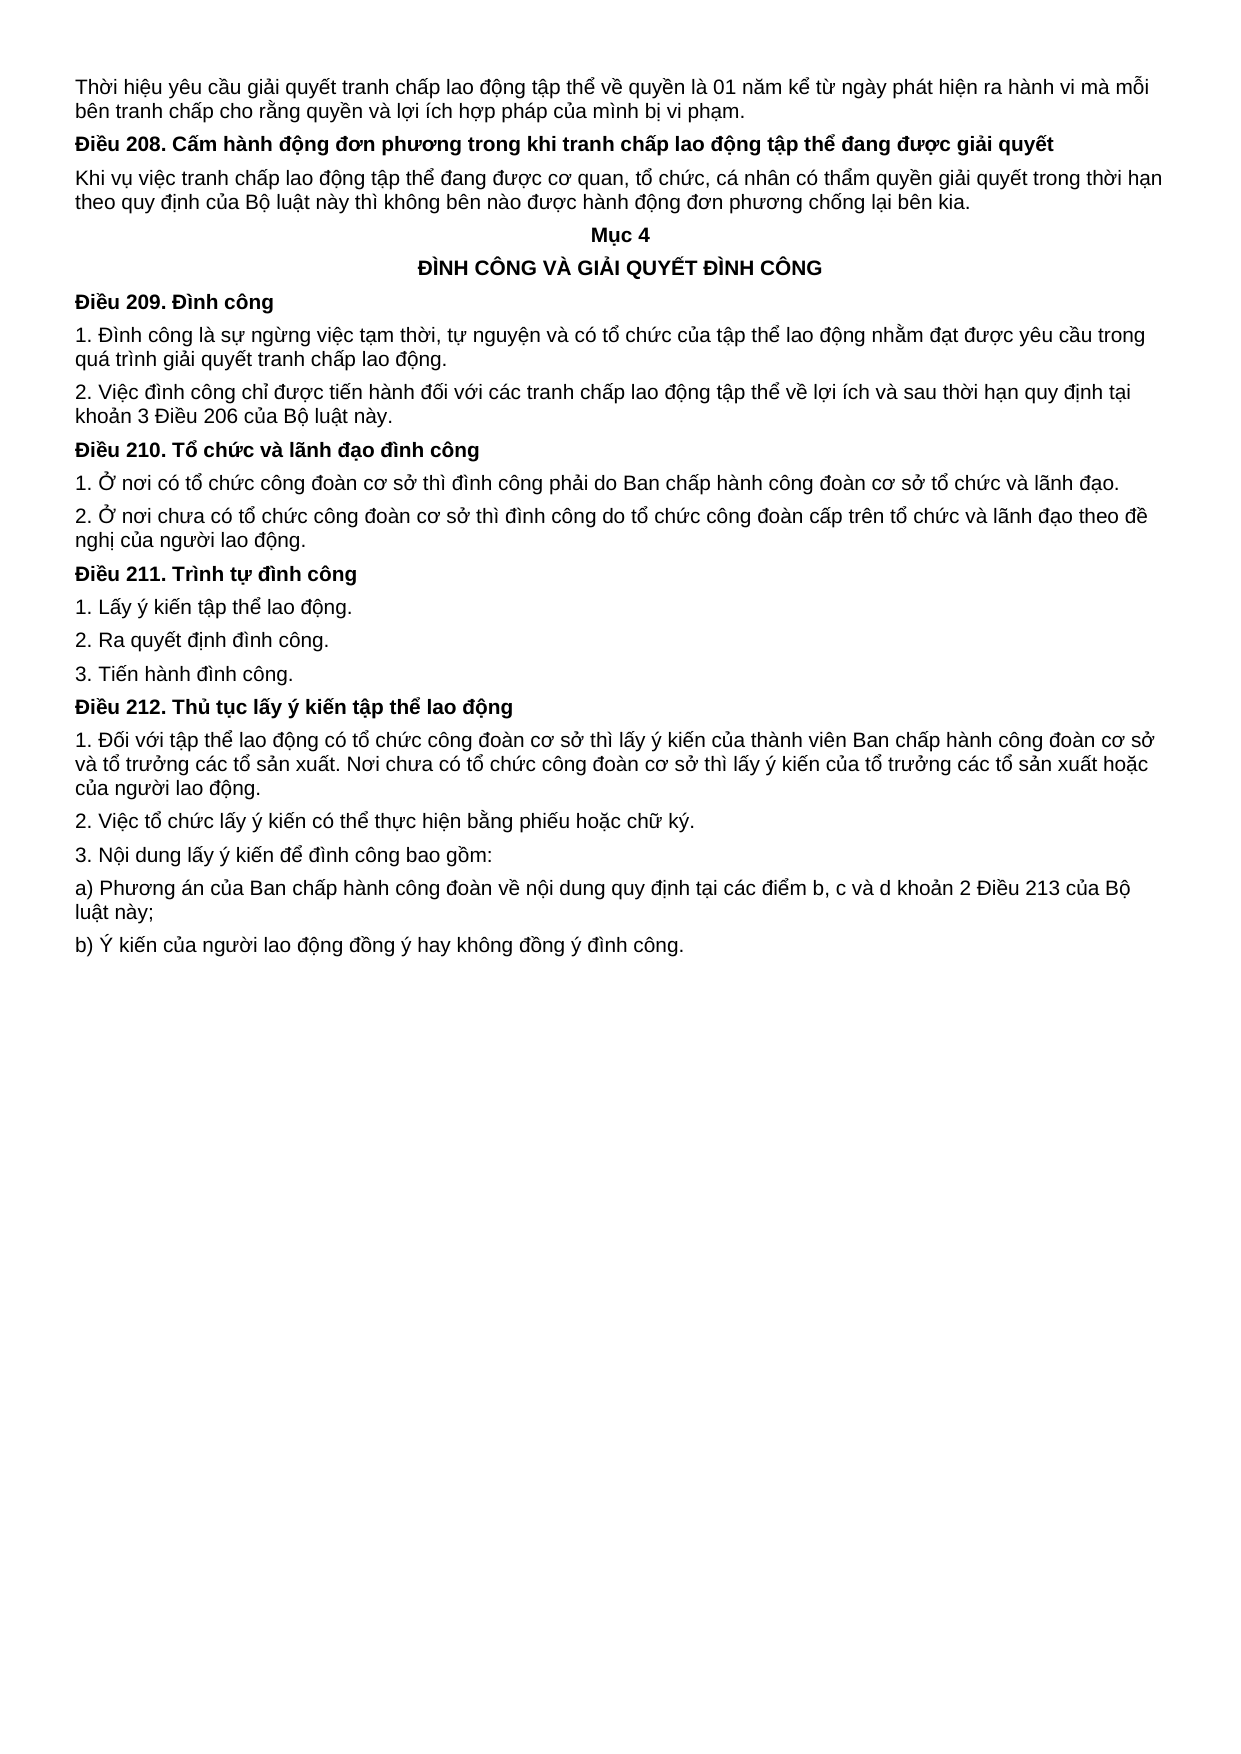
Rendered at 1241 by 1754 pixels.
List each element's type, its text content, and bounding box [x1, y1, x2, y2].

text 1. Đối với tập thể lao động có tổ chức công đoàn cơ sở thì lấy ý kiến của thành viên Ban chấp hành công đoàn cơ sở và tổ trưởng các tổ sản xuất. Nơi chưa có tổ chức công đoàn cơ sở thì lấy ý kiến của tổ trưởng các tổ sản xuất hoặc của người lao động. [75, 728, 1165, 800]
text Điều 210. Tổ chức và lãnh đạo đình công [75, 437, 1165, 461]
text Điều 208. Cấm hành động đơn phương trong khi tranh chấp lao động tập thể đang được giải quyết [75, 132, 1165, 156]
text Điều 209. Đình công [75, 289, 1165, 313]
text 1. Lấy ý kiến tập thể lao động. [75, 595, 1165, 619]
text Khi vụ việc tranh chấp lao động tập thể đang được cơ quan, tổ chức, cá nhân có thẩm quyền giải quyết trong thời hạn theo quy định của Bộ luật này thì không bên nào được hành động đơn phương chống lại bên kia. [75, 166, 1165, 213]
text 2. Việc tổ chức lấy ý kiến có thể thực hiện bằng phiếu hoặc chữ ký. [75, 809, 1165, 833]
text 3. Nội dung lấy ý kiến để đình công bao gồm: [75, 843, 1165, 867]
text Mục 4 [75, 223, 1165, 247]
text ĐÌNH CÔNG VÀ GIẢI QUYẾT ĐÌNH CÔNG [75, 256, 1165, 280]
text 1. Đình công là sự ngừng việc tạm thời, tự nguyện và có tổ chức của tập thể lao động nhằm đạt được yêu cầu trong quá trình giải quyết tranh chấp lao động. [75, 323, 1165, 371]
text 2. Ở nơi chưa có tổ chức công đoàn cơ sở thì đình công do tổ chức công đoàn cấp trên tổ chức và lãnh đạo theo đề nghị của người lao động. [75, 504, 1165, 552]
text b) Ý kiến của người lao động đồng ý hay không đồng ý đình công. [75, 933, 1165, 957]
text 3. Tiến hành đình công. [75, 661, 1165, 685]
text Thời hiệu yêu cầu giải quyết tranh chấp lao động tập thể về quyền là 01 năm kể từ ngày phát hiện ra hành vi mà mỗi bên tranh chấp cho rằng quyền và lợi ích hợp pháp của mình bị vi phạm. [75, 75, 1165, 123]
text Điều 212. Thủ tục lấy ý kiến tập thể lao động [75, 695, 1165, 719]
text 1. Ở nơi có tổ chức công đoàn cơ sở thì đình công phải do Ban chấp hành công đoàn cơ sở tổ chức và lãnh đạo. [75, 471, 1165, 495]
text Điều 211. Trình tự đình công [75, 561, 1165, 585]
text a) Phương án của Ban chấp hành công đoàn về nội dung quy định tại các điểm b, c và d khoản 2 Điều 213 của Bộ luật này; [75, 876, 1165, 924]
text 2. Ra quyết định đình công. [75, 628, 1165, 652]
text 2. Việc đình công chỉ được tiến hành đối với các tranh chấp lao động tập thể về lợi ích và sau thời hạn quy định tại khoản 3 Điều 206 của Bộ luật này. [75, 380, 1165, 428]
